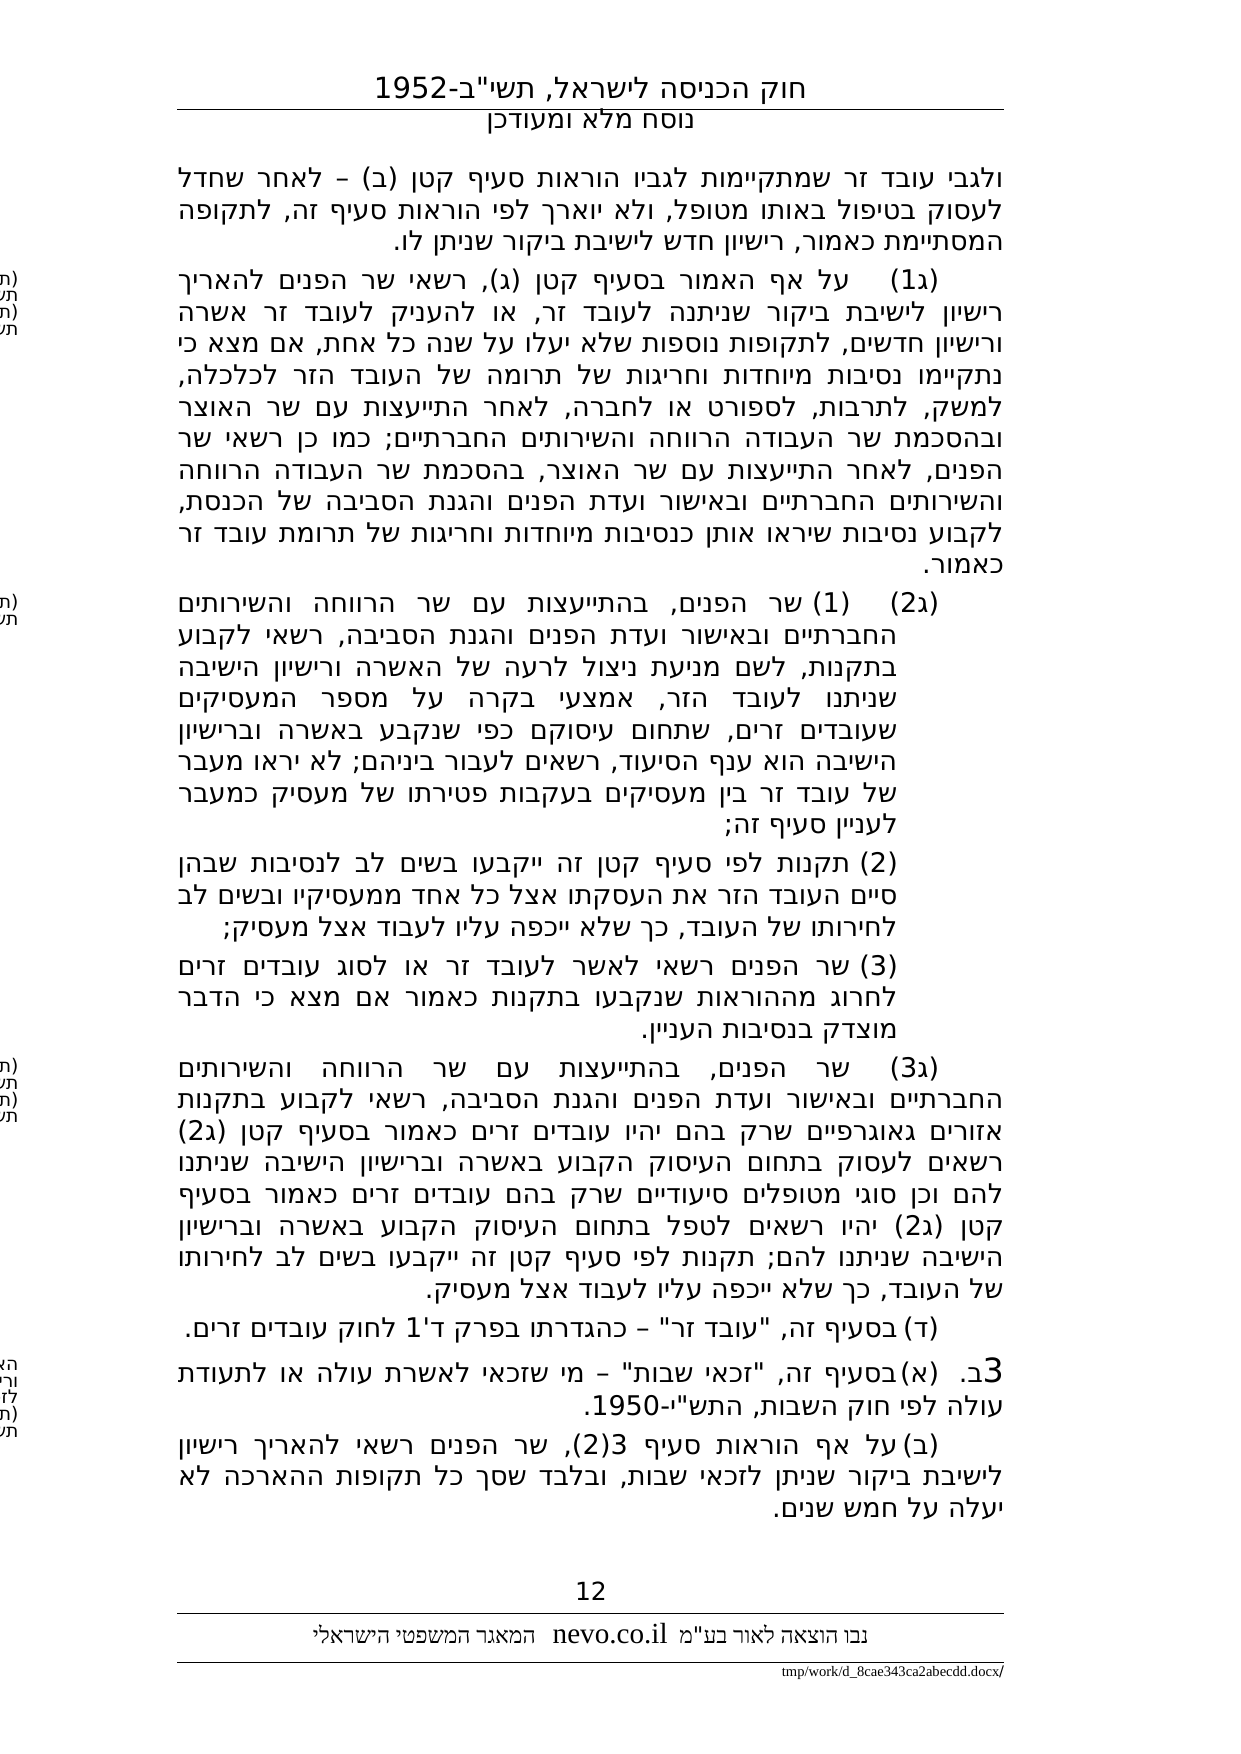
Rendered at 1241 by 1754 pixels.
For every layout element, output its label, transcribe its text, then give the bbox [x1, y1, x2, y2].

text (3) שר הפנים רשאי לאשר לעובד זר או לסוג עובדים זרים לחרוג מההוראות שנקבעו בתקנות כאמור אם מצא כי הדבר מוצדק בנסיבות העניין. [177, 950, 898, 1044]
text (ד) בסעיף זה, "עובד זר" – כהגדרתו בפרק ד'1 לחוק עובדים זרים. [177, 1312, 1004, 1344]
text (ג1) על אף האמור בסעיף קטן (ג), רשאי שר הפנים להאריך רישיון לישיבת ביקור שניתנה לעובד זר, או להעניק לעובד זר אשרה ורישיון חדשים, לתקופות נוספות שלא יעלו על שנה כל אחת, אם מצא כי נתקיימו נסיבות מיוחדות וחריגות של תרומה של העובד הזר לכלכלה, למשק, לתרבות, לספורט או לחברה, לאחר התייעצות עם שר האוצר ובהסכמת שר העבודה הרווחה והשירותים החברתיים; כמו כן רשאי שר הפנים, לאחר התייעצות עם שר האוצר, בהסכמת שר העבודה הרווחה והשירותים החברתיים ובאישור ועדת הפנים והגנת הסביבה של הכנסת, לקבוע נסיבות שיראו אותן כנסיבות מיוחדות וחריגות של תרומת עובד זר כאמור. [177, 264, 1004, 580]
text (2) תקנות לפי סעיף קטן זה ייקבעו בשים לב לנסיבות שבהן סיים העובד הזר את העסקתו אצל כל אחד ממעסיקיו ובשים לב לחירותו של העובד, כך שלא ייכפה עליו לעבוד אצל מעסיק; [177, 848, 898, 942]
text (ג2) (1) שר הפנים, בהתייעצות עם שר הרווחה והשירותים החברתיים ובאישור ועדת הפנים והגנת הסביבה, רשאי לקבוע בתקנות, לשם מניעת ניצול לרעה של האשרה ורישיון הישיבה שניתנו לעובד הזר, אמצעי בקרה על מספר המעסיקים שעובדים זרים, שתחום עיסוקם כפי שנקבע באשרה וברישיון הישיבה הוא ענף הסיעוד, רשאים לעבור ביניהם; לא יראו מעבר של עובד זר בין מעסיקים בעקבות פטירתו של מעסיק כמעבר לעניין סעיף זה; [177, 588, 1004, 840]
text 3ב. (א) בסעיף זה, "זכאי שבות" – מי שזכאי לאשרת עולה או לתעודת עולה לפי חוק השבות, התש"י-1950. [177, 1351, 1004, 1422]
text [177, 162, 1004, 257]
text (ג3) שר הפנים, בהתייעצות עם שר הרווחה והשירותים החברתיים ובאישור ועדת הפנים והגנת הסביבה, רשאי לקבוע בתקנות אזורים גאוגרפיים שרק בהם יהיו עובדים זרים כאמור בסעיף קטן (ג2) רשאים לעסוק בתחום העיסוק הקבוע באשרה וברישיון הישיבה שניתנו להם וכן סוגי מטופלים סיעודיים שרק בהם עובדים זרים כאמור בסעיף קטן (ג2) יהיו רשאים לטפל בתחום העיסוק הקבוע באשרה וברישיון הישיבה שניתנו להם; תקנות לפי סעיף קטן זה ייקבעו בשים לב לחירותו של העובד, כך שלא ייכפה עליו לעבוד אצל מעסיק. [177, 1052, 1004, 1304]
text (ב) על אף הוראות סעיף 3(2), שר הפנים רשאי להאריך רישיון לישיבת ביקור שניתן לזכאי שבות, ובלבד שסך כל תקופות ההארכה לא יעלה על חמש שנים. [177, 1429, 1004, 1524]
